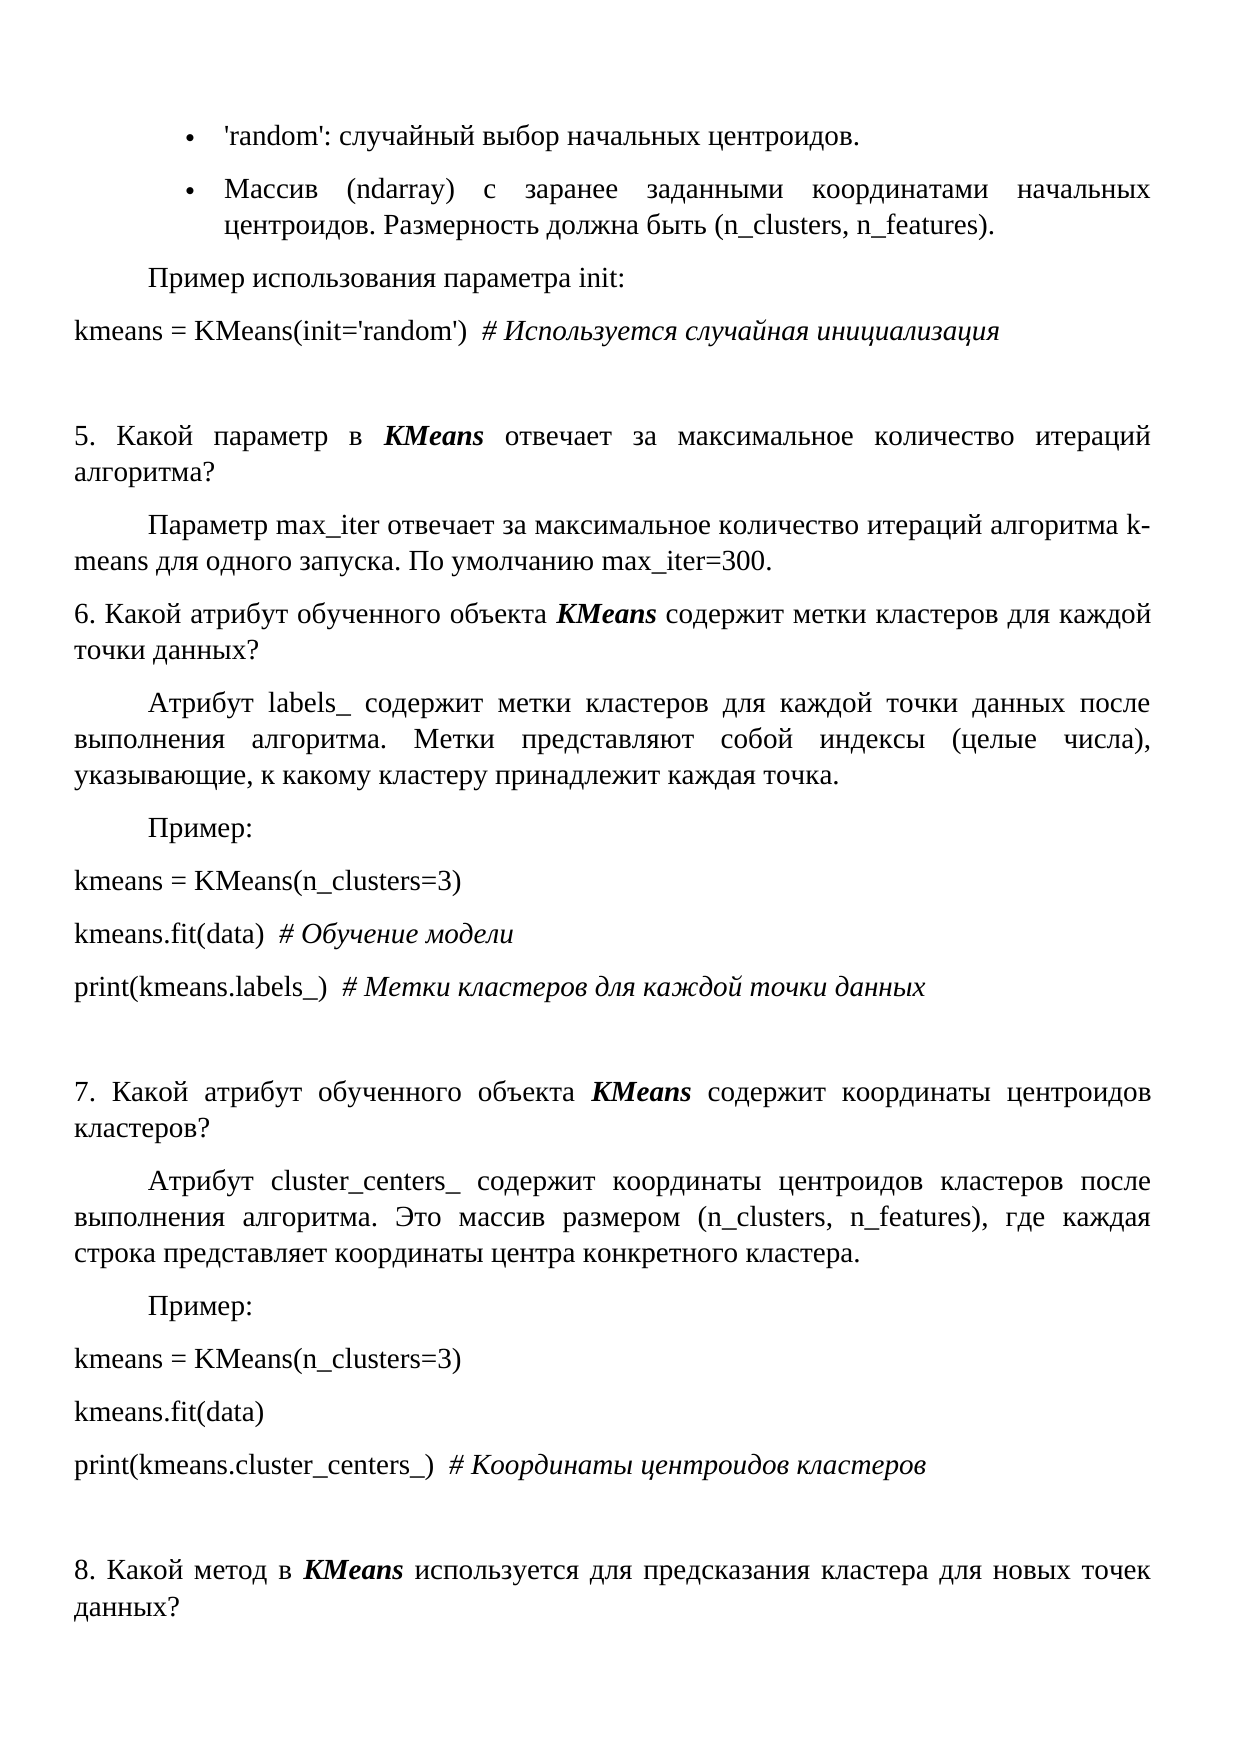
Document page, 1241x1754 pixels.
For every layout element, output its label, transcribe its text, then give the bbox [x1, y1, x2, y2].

list 'random': случайный выбор начальных центроидов. [186, 118, 1152, 152]
text kmeans.fit(data) # Обучение модели [74, 916, 1152, 949]
text Пример: [74, 1288, 1152, 1322]
list Массив (ndarray) с заранее заданными координатами начальных центроидов. Размерность должна быть (n_clusters, n_features). [186, 171, 1152, 241]
text Пример: [74, 810, 1152, 844]
text kmeans.fit(data) [74, 1394, 1152, 1428]
text kmeans = KMeans(n_clusters=3) [74, 1341, 1152, 1375]
text Атрибут labels_ содержит метки кластеров для каждой точки данных после выполнения алгоритма. Метки представляют собой индексы (целые числа), указывающие, к какому кластеру принадлежит каждая точка. [74, 685, 1152, 791]
text 5. Какой параметр в KMeans отвечает за максимальное количество итераций алгоритма? [74, 418, 1152, 488]
text print(kmeans.cluster_centers_) # Координаты центроидов кластеров [74, 1447, 1152, 1480]
text 6. Какой атрибут обученного объекта KMeans содержит метки кластеров для каждой точки данных? [74, 596, 1152, 666]
text 7. Какой атрибут обученного объекта KMeans содержит координаты центроидов кластеров? [74, 1074, 1152, 1144]
text kmeans = KMeans(init='random') # Используется случайная инициализация [74, 313, 1152, 346]
text print(kmeans.labels_) # Метки кластеров для каждой точки данных [74, 969, 1152, 1002]
text Атрибут cluster_centers_ содержит координаты центроидов кластеров после выполнения алгоритма. Это массив размером (n_clusters, n_features), где каждая строка представляет координаты центра конкретного кластера. [74, 1163, 1152, 1269]
text Параметр max_iter отвечает за максимальное количество итераций алгоритма k-means для одного запуска. По умолчанию max_iter=300. [74, 507, 1152, 577]
text Пример использования параметра init: [74, 260, 1152, 293]
text kmeans = KMeans(n_clusters=3) [74, 863, 1152, 897]
text 8. Какой метод в KMeans используется для предсказания кластера для новых точек данных? [74, 1552, 1152, 1622]
